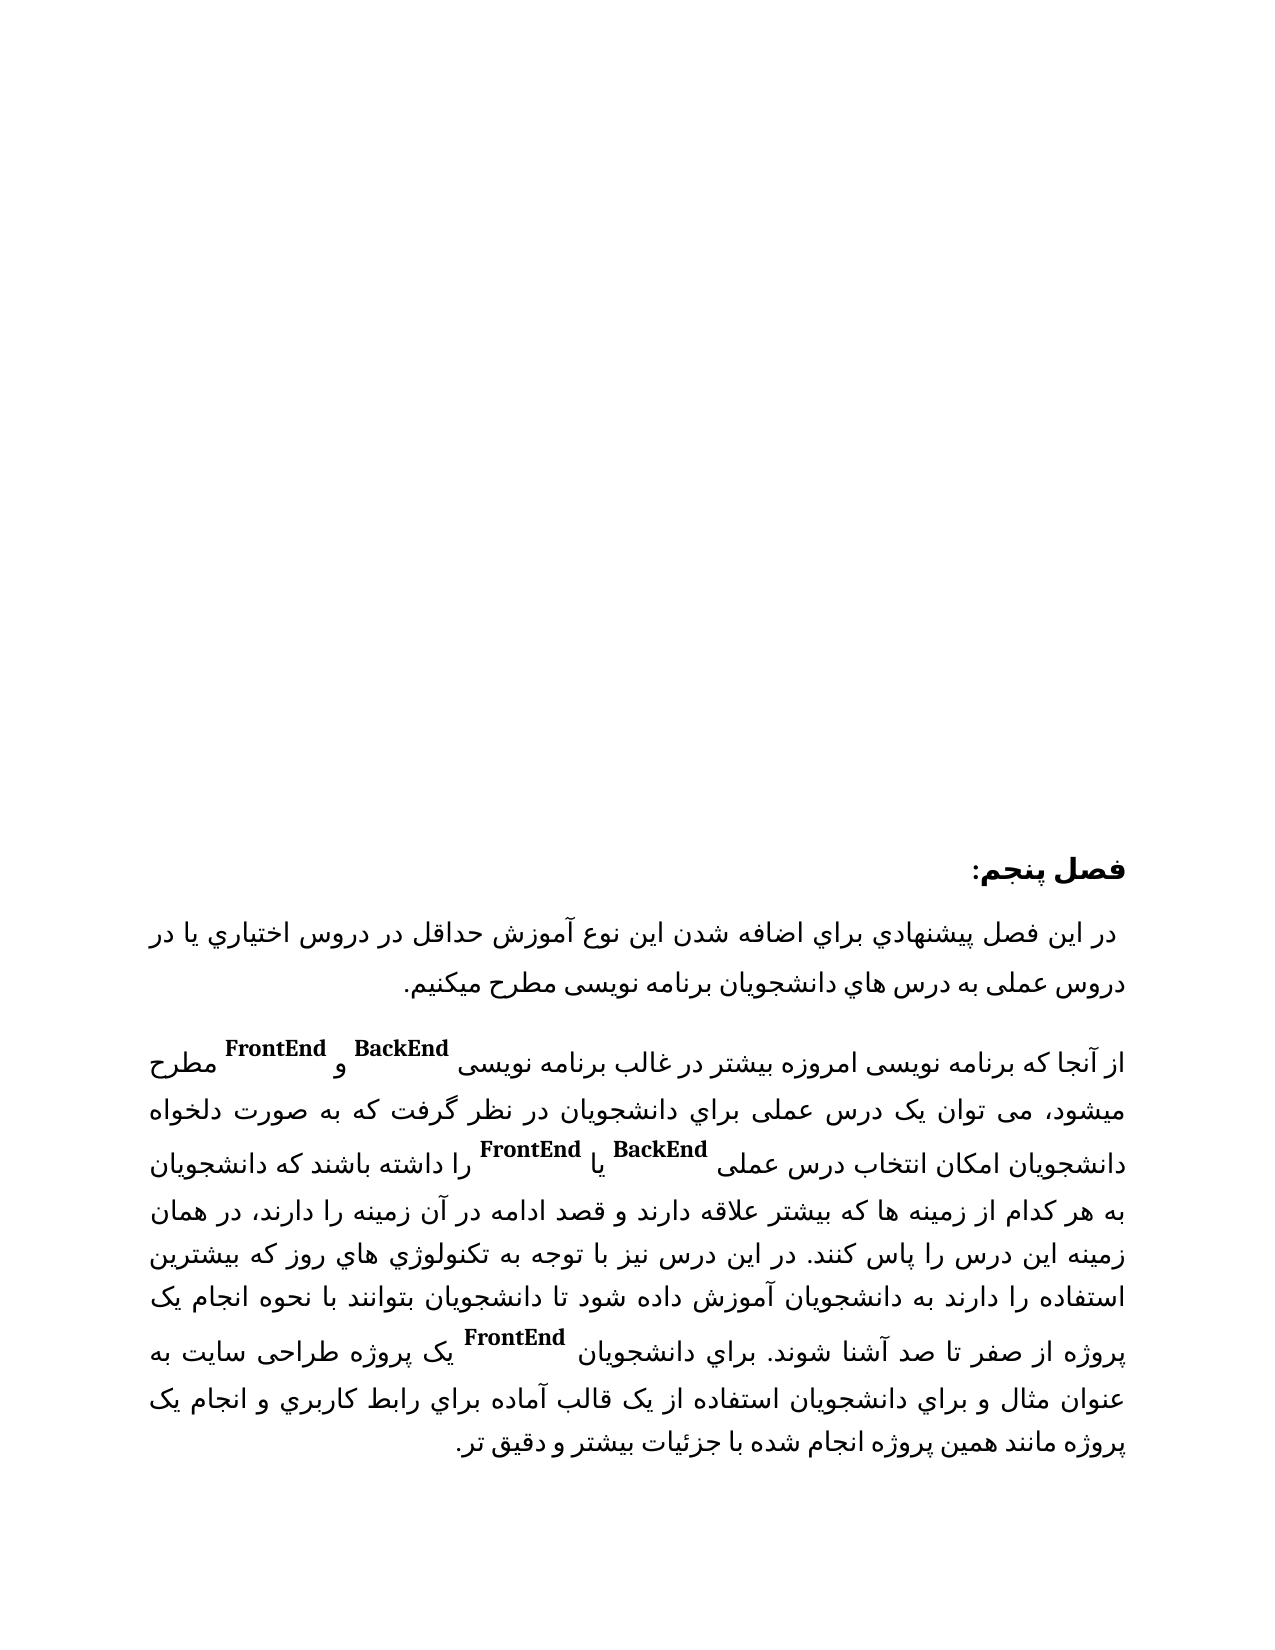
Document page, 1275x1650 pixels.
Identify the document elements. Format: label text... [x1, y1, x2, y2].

text فصل پنجم: [135, 851, 1127, 887]
text در این فصل پیشنهادي براي اضافه شدن این نوع آموزش حداقل در دروس اختیاري یا در دروس عملی به درس هاي دانشجویان برنامه نویسی مطرح میکنیم. [149, 917, 1126, 999]
text از آنجا که برنامه نویسی امروزه بیشتر در غالب برنامه نویسی BackEnd و FrontEnd مطرح میشود، می توان یک درس عملی براي دانشجویان در نظر گرفت که به صورت دلخواه دانشجویان امکان انتخاب درس عملی BackEnd یا FrontEnd را داشته باشند که دانشجویان به هر کدام از زمینه ها که بیشتر علاقه دارند و قصد ادامه در آن زمینه را دارند، در همان زمینه این درس را پاس کنند. در این درس نیز با توجه به تکنولوژي هاي روز که بیشترین استفاده را دارند به دانشجویان آموزش داده شود تا دانشجویان بتوانند با نحوه انجام یک پروژه از صفر تا صد آشنا شوند. براي دانشجویان FrontEnd یک پروژه طراحی سایت به عنوان مثال و براي دانشجویان استفاده از یک قالب آماده براي رابط کاربري و انجام یک پروژه مانند همین پروژه انجام شده با جزئیات بیشتر و دقیق تر. [149, 1035, 1126, 1458]
